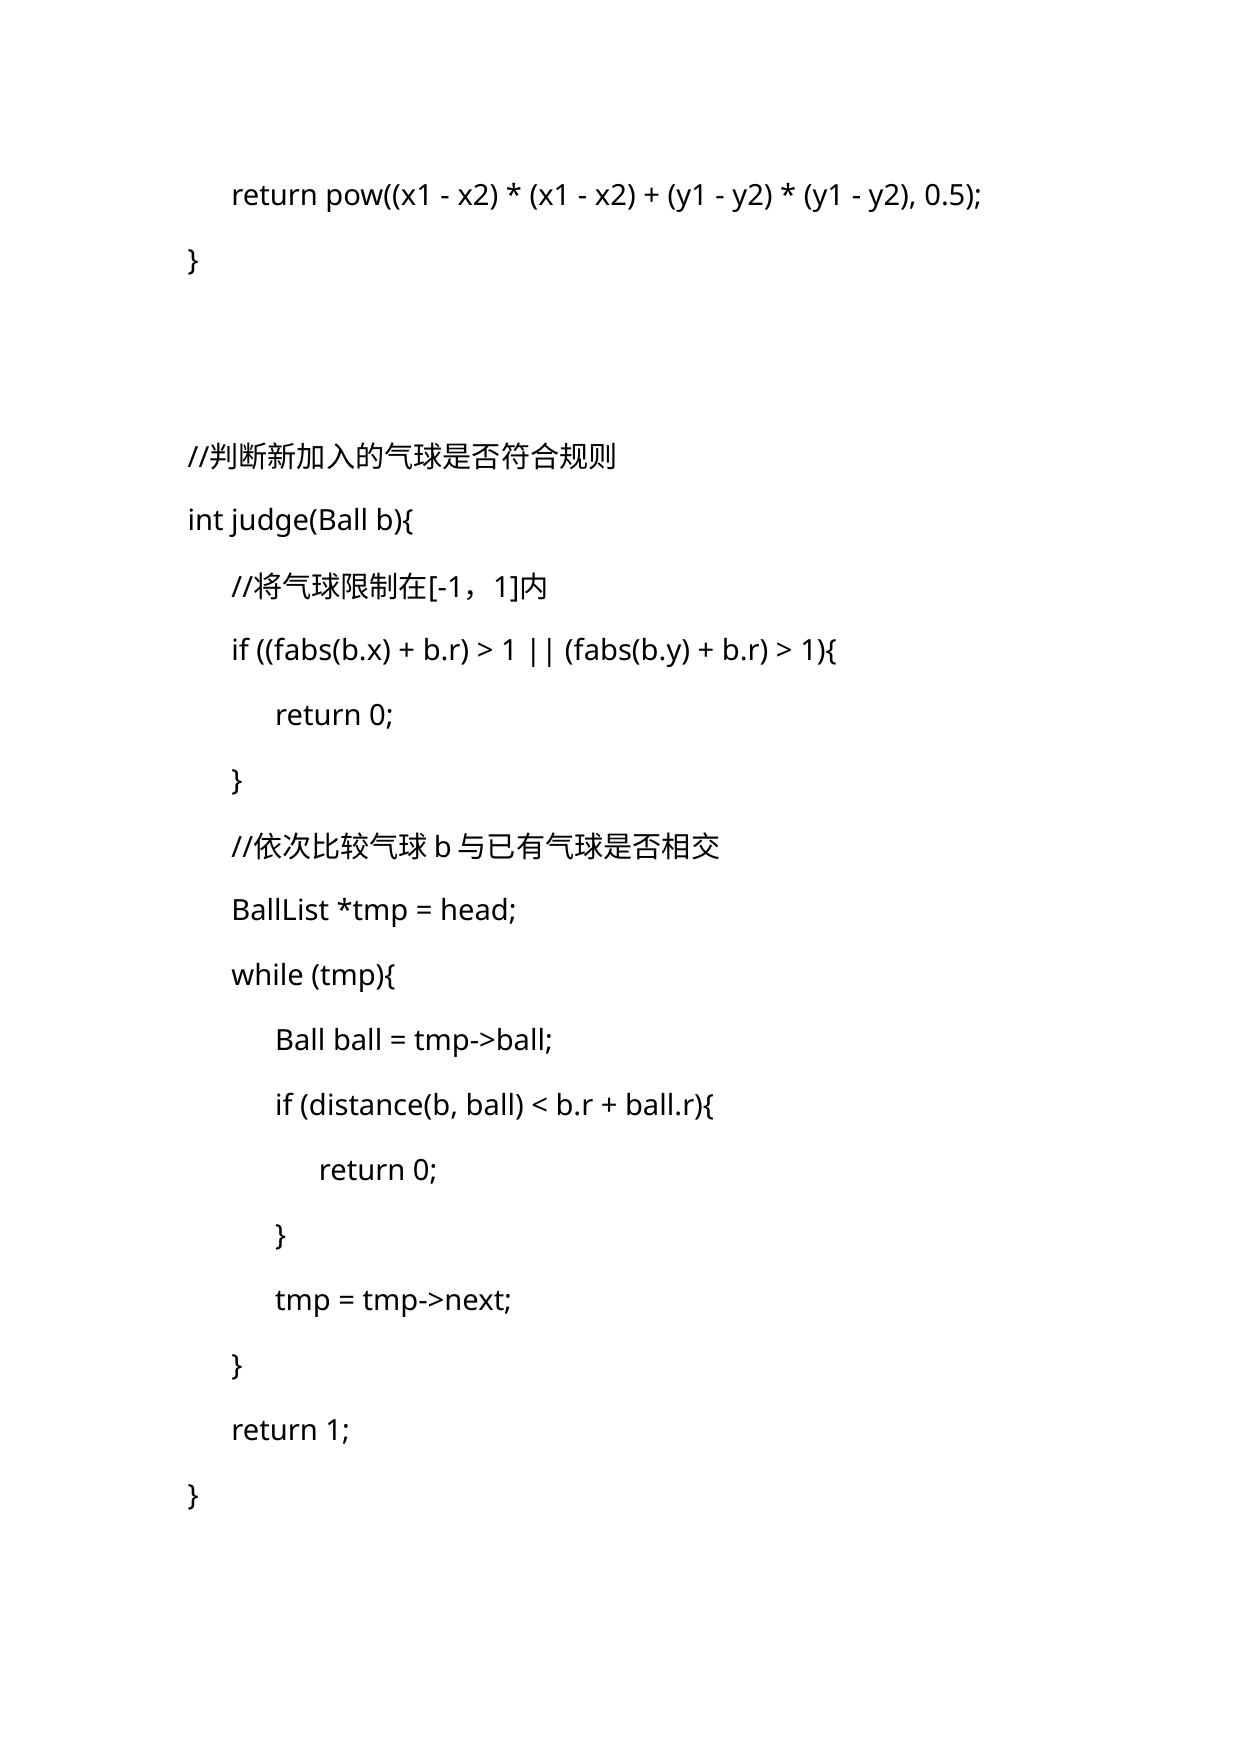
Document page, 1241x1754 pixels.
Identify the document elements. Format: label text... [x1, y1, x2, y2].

text tmp = tmp->next; [187, 1267, 1053, 1332]
text //将气球限制在[-1，1]内 [187, 552, 1053, 617]
text } [187, 1332, 1053, 1397]
text } [187, 1462, 1053, 1527]
text } [187, 1202, 1053, 1267]
text if ((fabs(b.x) + b.r) > 1 || (fabs(b.y) + b.r) > 1){ [187, 617, 1053, 682]
text int judge(Ball b){ [187, 487, 1053, 552]
text } [187, 227, 1053, 292]
text //判断新加入的气球是否符合规则 [187, 422, 1053, 487]
text while (tmp){ [187, 942, 1053, 1007]
text return 0; [187, 1137, 1053, 1202]
text return 1; [187, 1397, 1053, 1462]
text } [187, 747, 1053, 812]
text return pow((x1 - x2) * (x1 - x2) + (y1 - y2) * (y1 - y2), 0.5); [187, 162, 1053, 227]
text //依次比较气球b与已有气球是否相交 [187, 812, 1053, 877]
text if (distance(b, ball) < b.r + ball.r){ [187, 1072, 1053, 1137]
text BallList *tmp = head; [187, 877, 1053, 942]
text Ball ball = tmp->ball; [187, 1007, 1053, 1072]
text return 0; [187, 682, 1053, 747]
